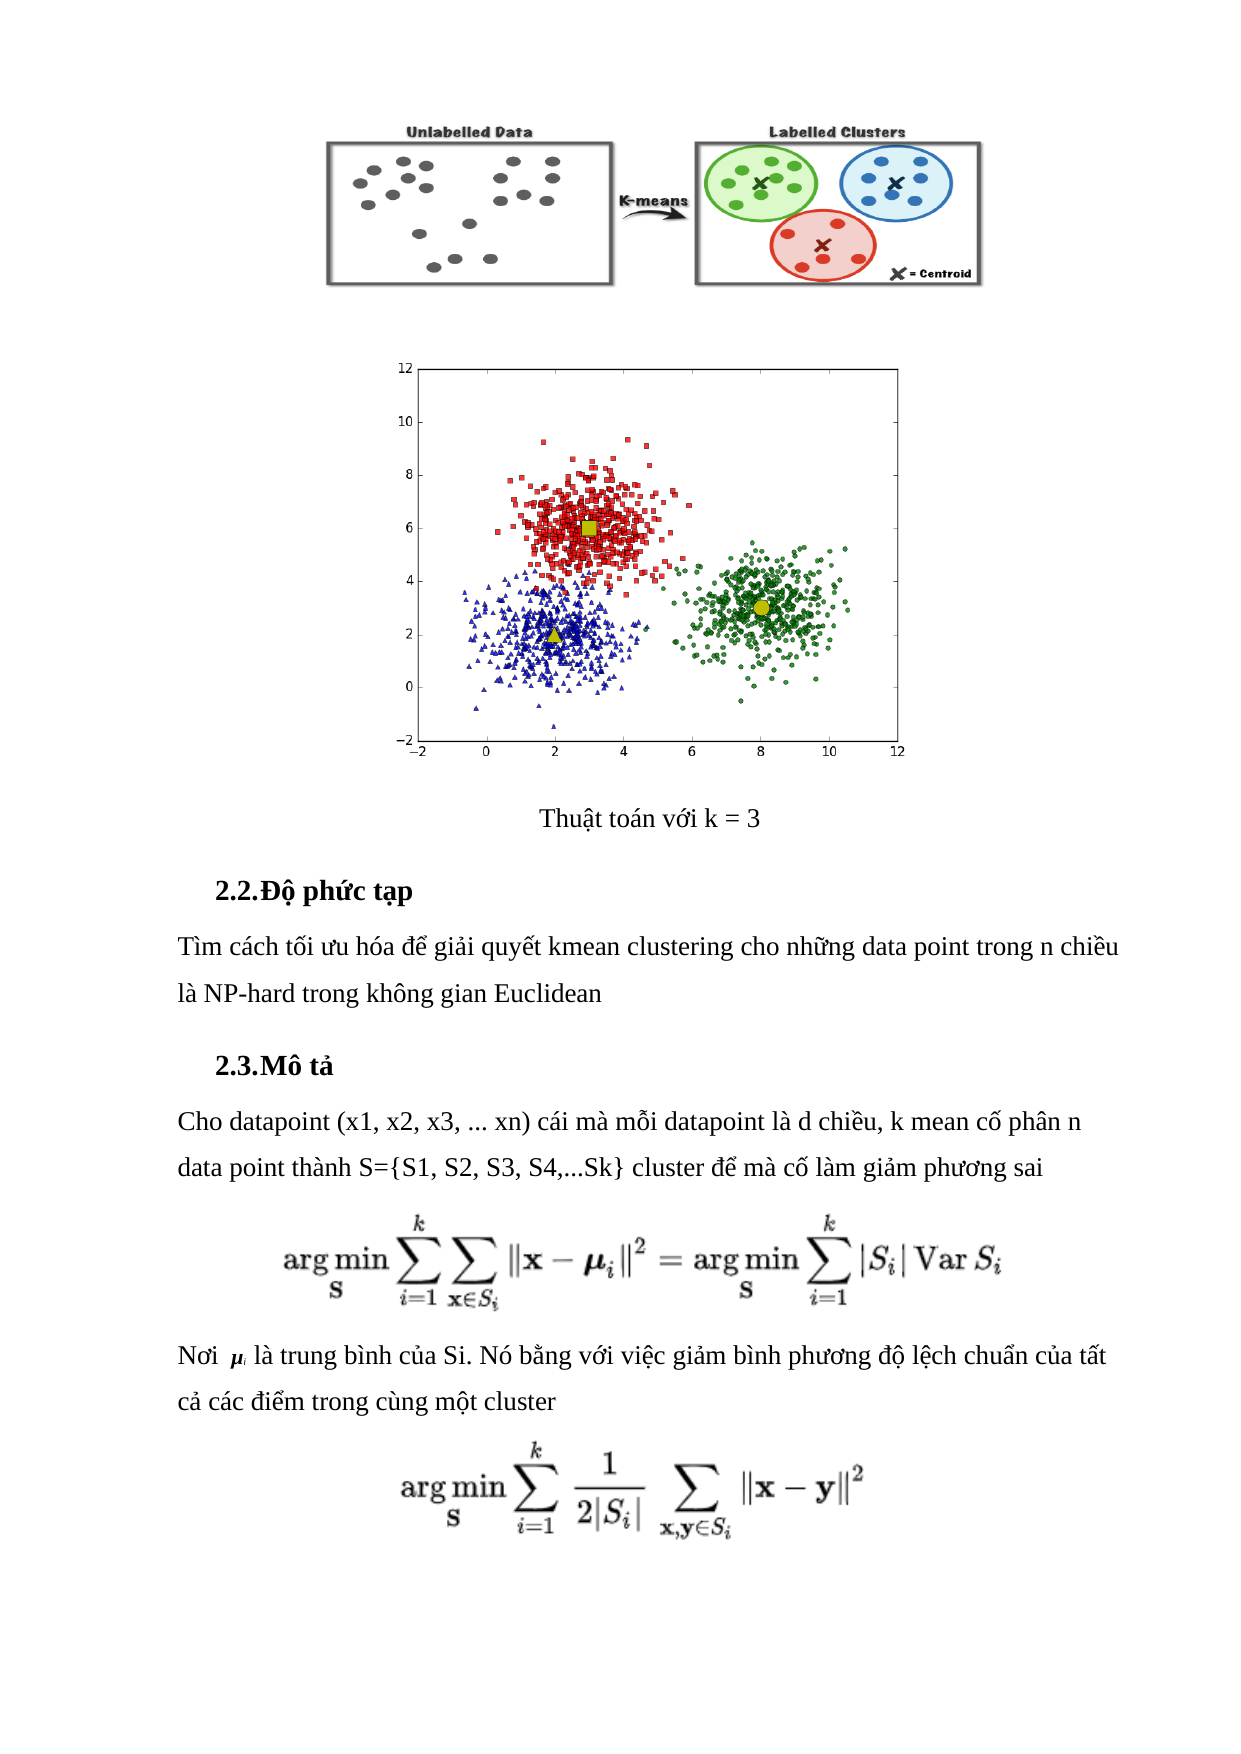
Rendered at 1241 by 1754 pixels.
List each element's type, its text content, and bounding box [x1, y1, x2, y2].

text Tìm cách tối ưu hóa để giải quyết kmean clustering cho những data point trong n chiều là NP-hard trong không gian Euclidean [177, 930, 1122, 1008]
picture [340, 322, 959, 787]
picture [374, 1432, 925, 1551]
subtitle Độ phức tạp [215, 873, 1122, 907]
text Nơi μi là trung bình của Si. Nó bằng với việc giảm bình phương độ lệch chuẩn của tất cả các điểm trong cùng một cluster [177, 1339, 1122, 1417]
subtitle Mô tả [215, 1048, 1122, 1082]
text Cho datapoint (x1, x2, x3, ... xn) cái mà mỗi datapoint là d chiều, k mean cố phân n data point thành S={S1, S2, S3, S4,...Sk} cluster để mà cố làm giảm phương sai [177, 1105, 1122, 1183]
text Thuật toán với k = 3 [177, 802, 1122, 833]
picture [314, 118, 985, 308]
picture [266, 1198, 1034, 1324]
